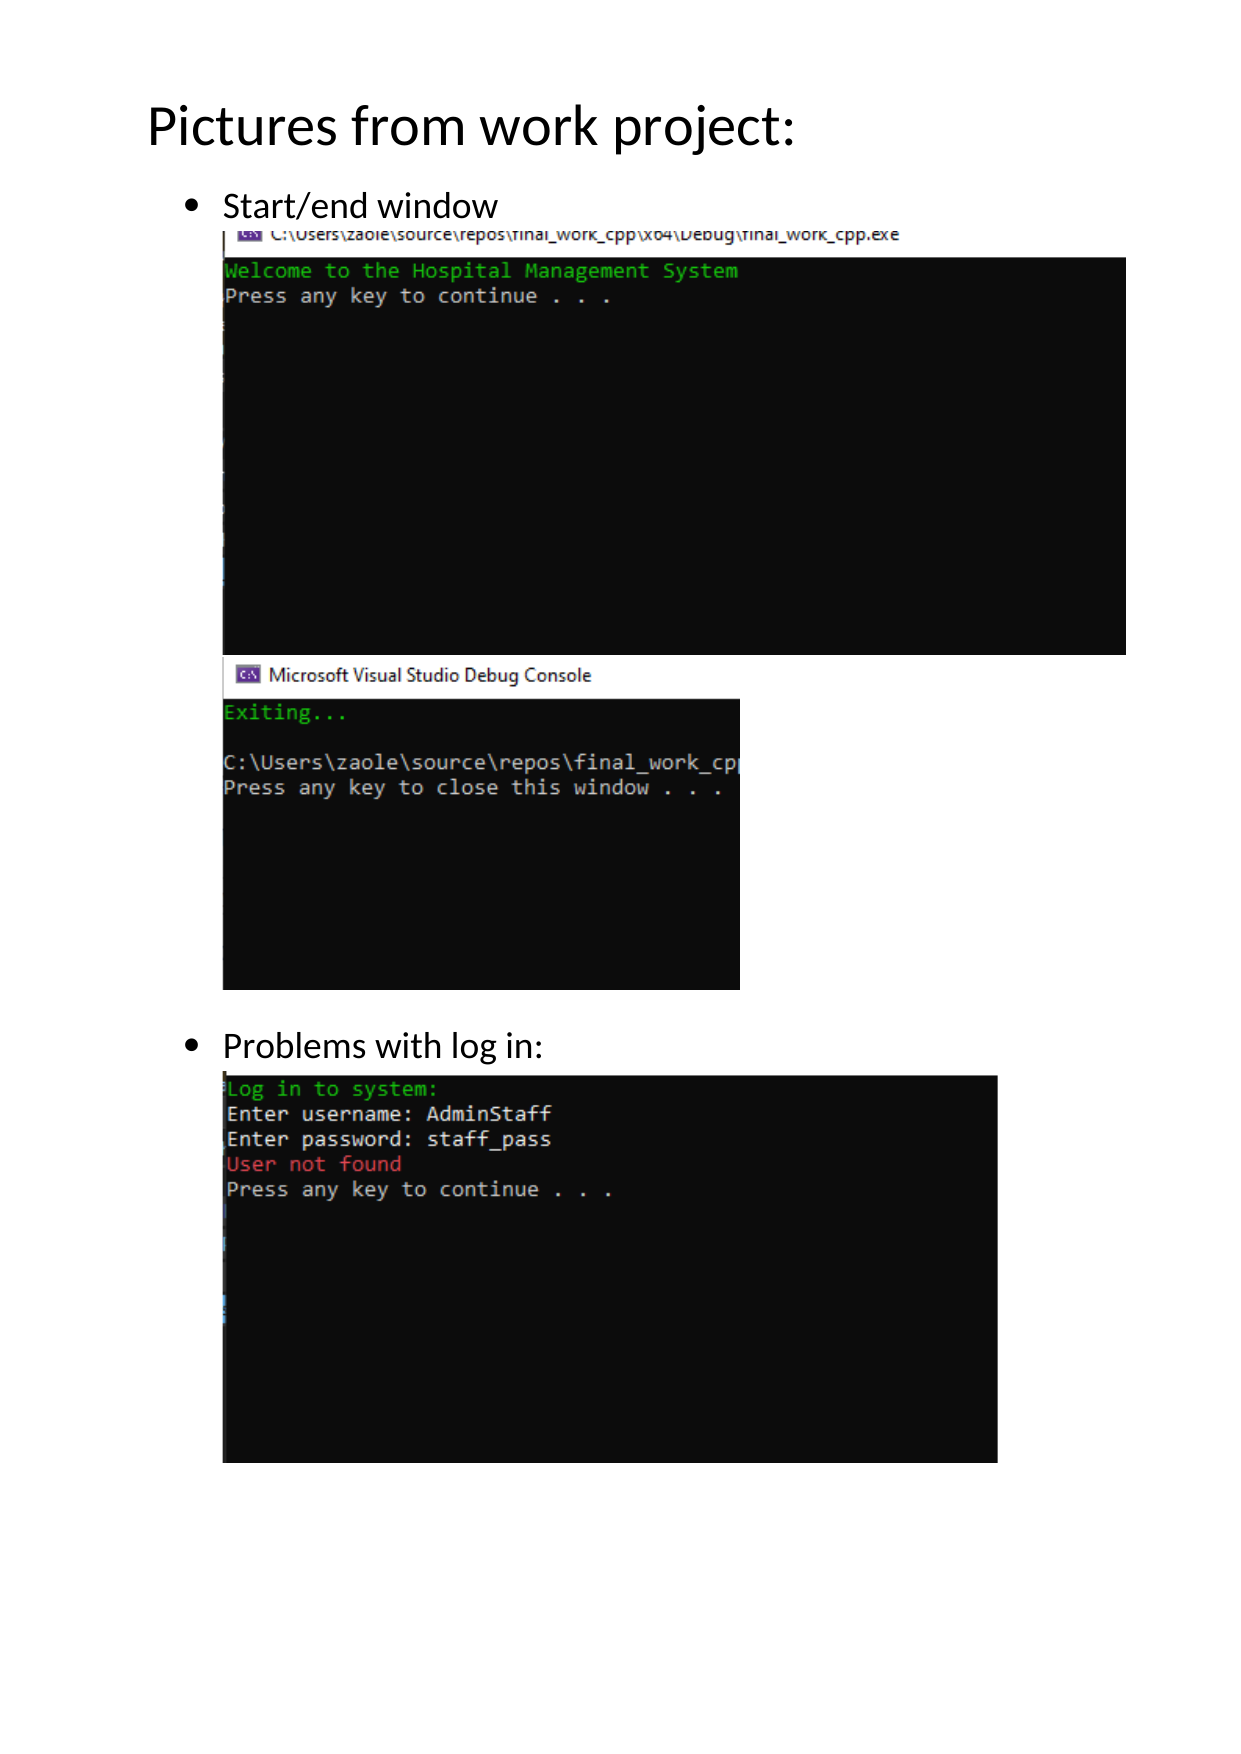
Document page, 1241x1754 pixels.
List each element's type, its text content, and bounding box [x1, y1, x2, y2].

picture [222, 1071, 998, 1463]
list Start/end window [185, 182, 1152, 228]
picture [222, 657, 740, 990]
picture [222, 231, 1126, 655]
list Problems with log in: [185, 1022, 1152, 1068]
text Pictures from work project: [148, 88, 1152, 160]
